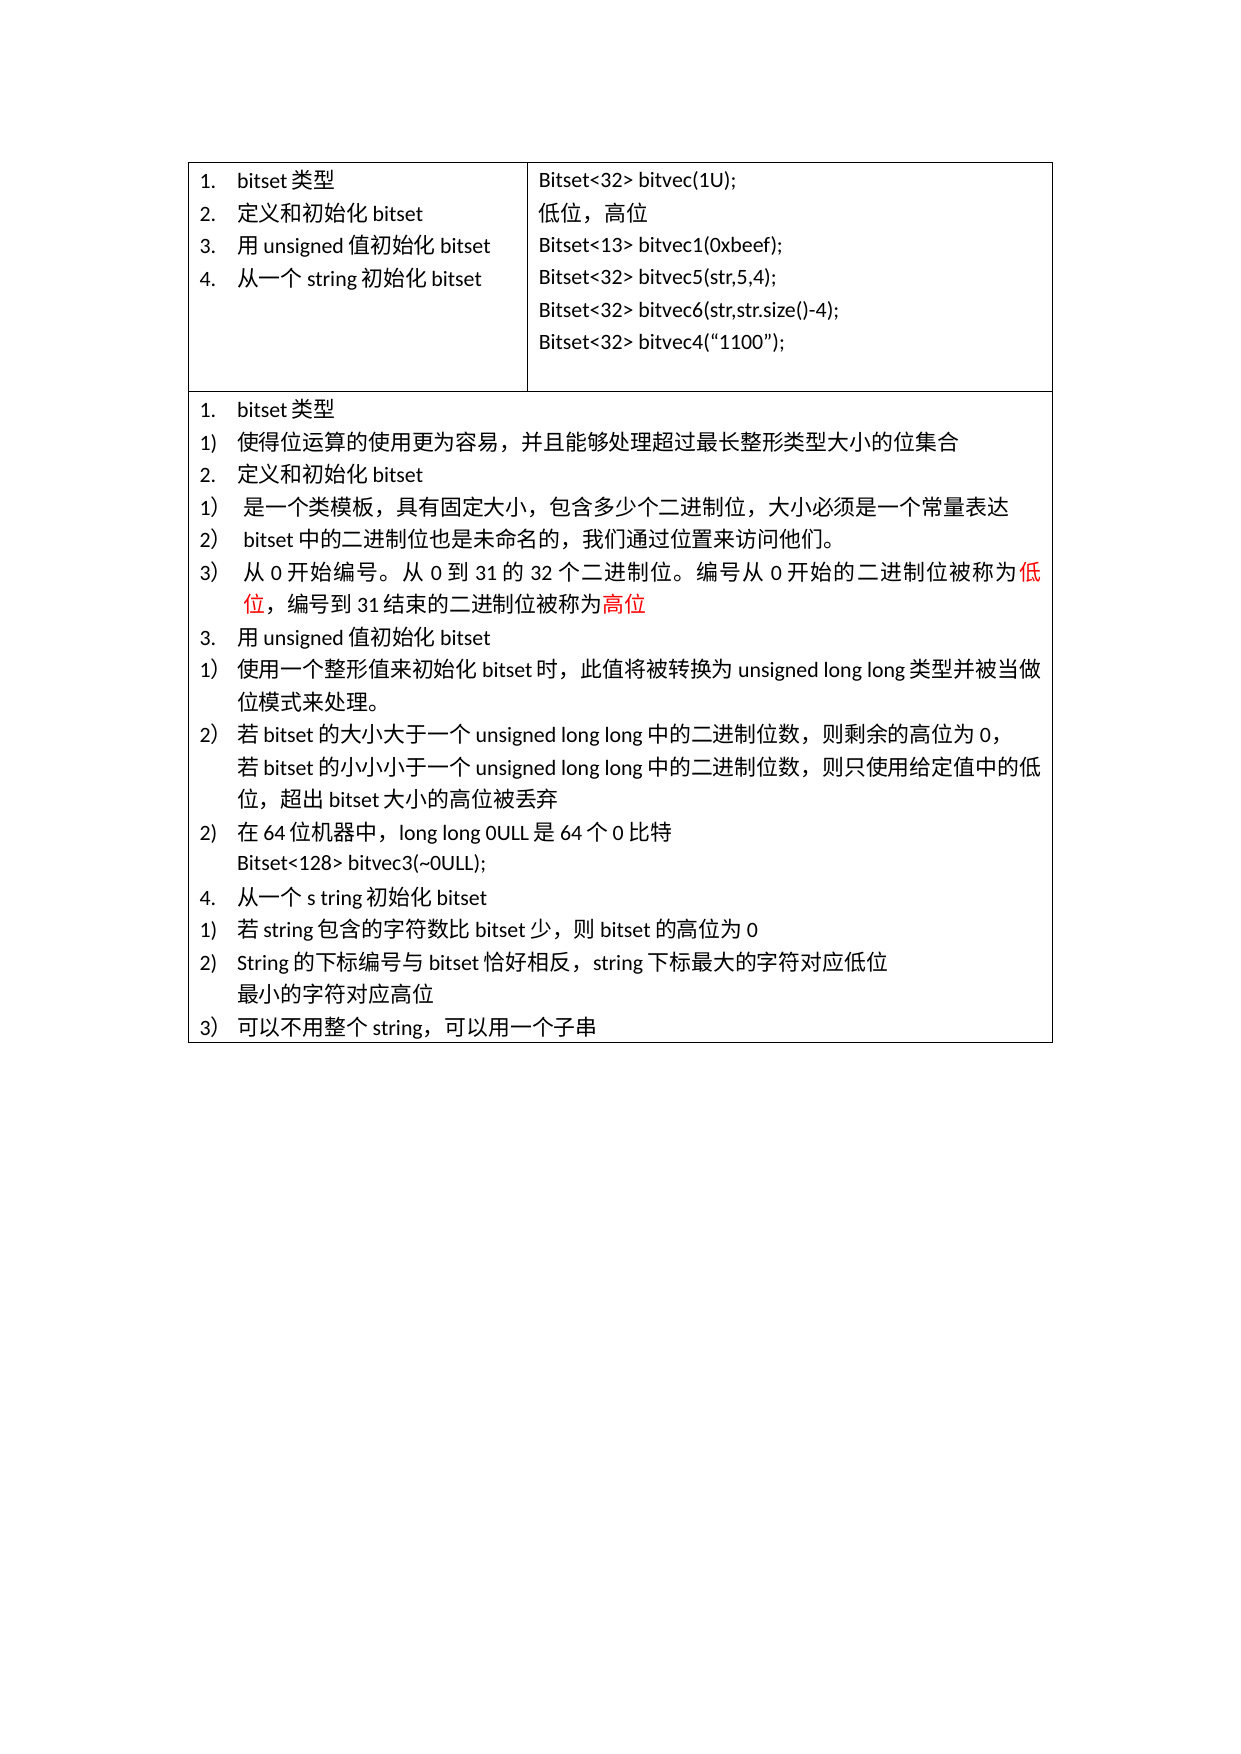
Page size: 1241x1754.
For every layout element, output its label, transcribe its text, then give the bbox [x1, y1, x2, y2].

table_header Bitset<32> bitvec(1U); 低位，高位 Bitset<13> bitvec1(0xbeef); Bitset<32> bitvec5(str,5,4); Bitset<32> bitvec6(str,str.size()-4); Bitset<32> bitvec4(“1100”); [528, 163, 1052, 391]
table_header bitset类型 定义和初始化bitset 用unsigned值初始化bitset 从一个string初始化bitset [189, 163, 527, 391]
table_cell bitset类型 使得位运算的使用更为容易，并且能够处理超过最长整形类型大小的位集合 定义和初始化bitset 是一个类模板，具有固定大小，包含多少个二进制位，大小必须是一个常量表达 bitset中的二进制位也是未命名的，我们通过位置来访问他们。 从0开始编号。从0到31的32个二进制位。编号从0开始的二进制位被称为低位，编号到31结束的二进制位被称为高位 用unsigned值初始化bitset 使用一个整形值来初始化bitset时，此值将被转换为unsigned long long类型并被当做位模式来处理。 若bitset的大小大于一个unsigned long long中的二进制位数，则剩余的高位为0， 若bitset的小小小于一个unsigned long long中的二进制位数，则只使用给定值中的低位，超出bitset大小的高位被丢弃 在64位机器中，long long 0ULL是64个0比特 Bitset<128> bitvec3(~0ULL); 从一个s tring初始化bitset 若string包含的字符数比bitset少，则bitset的高位为0 String的下标编号与bitset恰好相反，string下标最大的字符对应低位 最小的字符对应高位 可以不用整个string，可以用一个子串 [189, 392, 1052, 1042]
